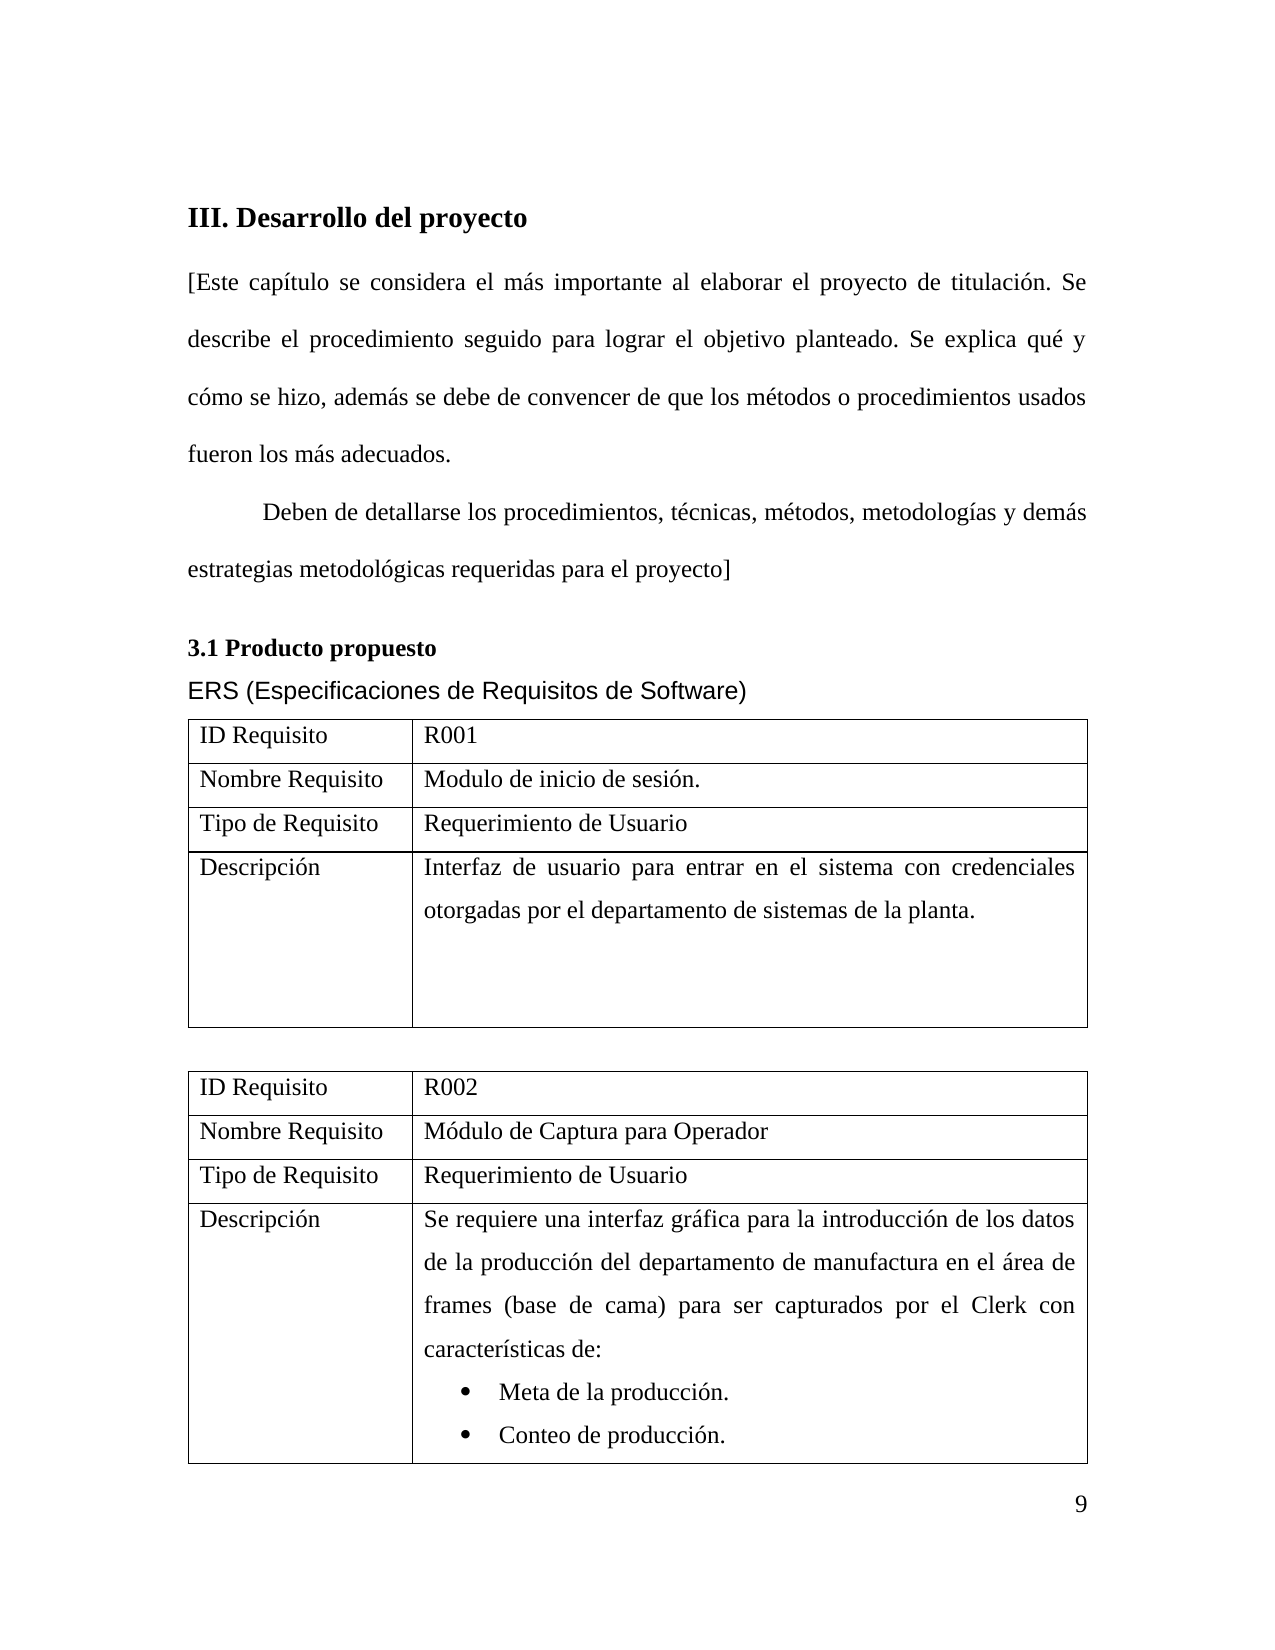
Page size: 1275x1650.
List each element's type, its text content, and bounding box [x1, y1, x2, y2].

table_header ID Requisito [189, 1072, 412, 1115]
table_cell Tipo de Requisito [189, 1160, 412, 1203]
table_cell Descripción [189, 853, 412, 1027]
table_cell Requerimiento de Usuario [413, 1160, 1087, 1203]
table_cell Nombre Requisito [189, 1116, 412, 1159]
table_cell Módulo de Captura para Operador [413, 1116, 1087, 1159]
table_header R001 [413, 720, 1087, 763]
list Deben de detallarse los procedimientos, técnicas, métodos, metodologías y demás estrategias metodológicas requeridas para el proyecto] [187, 497, 1087, 583]
table_cell Modulo de inicio de sesión. [413, 764, 1087, 807]
subtitle 3.1 Producto propuesto [187, 633, 1087, 662]
table_header ID Requisito [189, 720, 412, 763]
subtitle III. Desarrollo del proyecto [187, 200, 1087, 233]
table_cell Tipo de Requisito [189, 808, 412, 851]
table_cell Nombre Requisito [189, 764, 412, 807]
table_cell Interfaz de usuario para entrar en el sistema con credenciales otorgadas por el departamento de sistemas de la planta. [413, 853, 1087, 1027]
table_header R002 [413, 1072, 1087, 1115]
table_cell Descripción [189, 1204, 412, 1463]
table_cell Requerimiento de Usuario [413, 808, 1087, 851]
list [Este capítulo se considera el más importante al elaborar el proyecto de titulación. Se describe el procedimiento seguido para lograr el objetivo planteado. Se explica qué y cómo se hizo, además se debe de convencer de que los métodos o procedimientos usados fueron los más adecuados. [187, 267, 1087, 468]
text ERS (Especificaciones de Requisitos de Software) [187, 676, 1087, 705]
